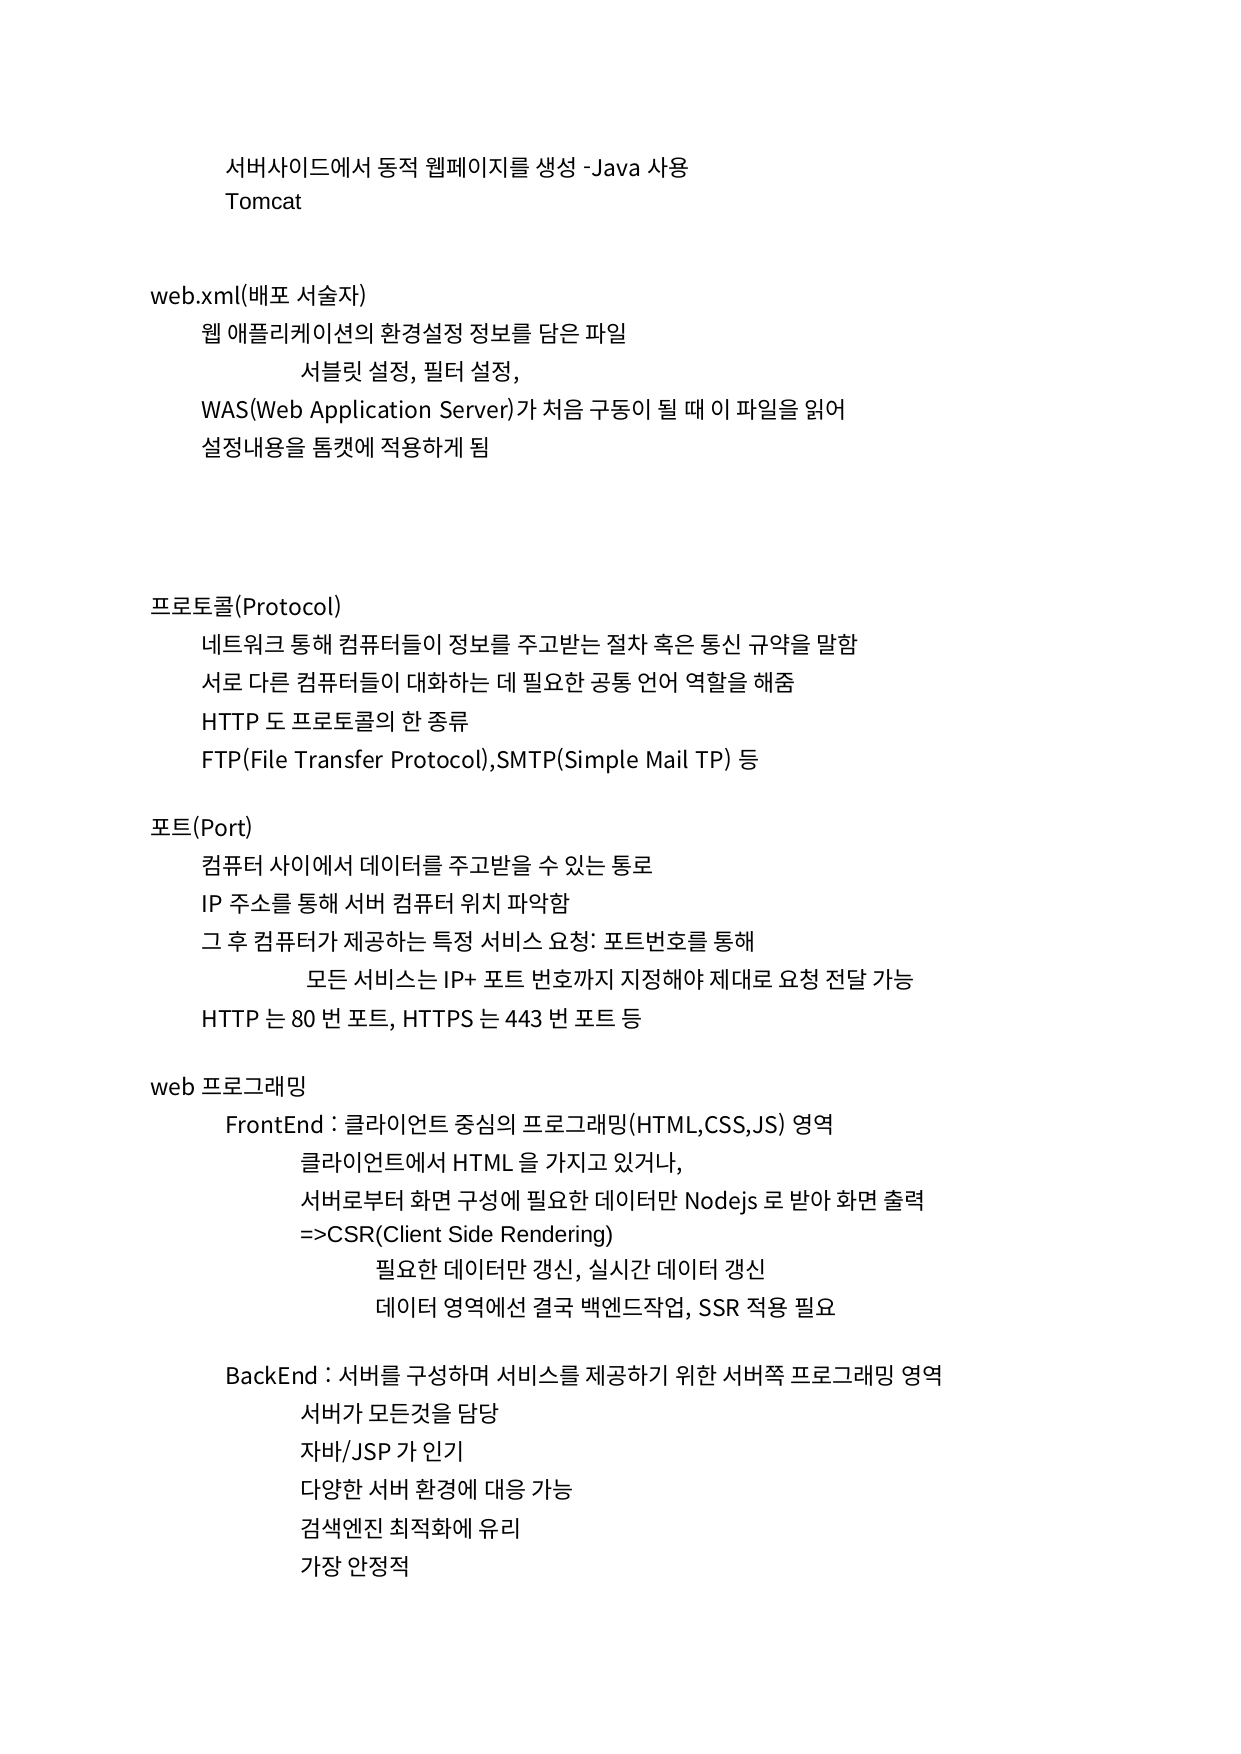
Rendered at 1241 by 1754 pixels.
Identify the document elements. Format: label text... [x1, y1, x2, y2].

text 포트(Port) [150, 810, 1090, 843]
text 데이터 영역에선 결국 백엔드작업, SSR 적용 필요 [225, 1289, 1090, 1323]
text web.xml(배포 서술자) [150, 277, 1090, 311]
text HTTP도 프로토콜의 한 종류 [150, 703, 1090, 737]
text 서로 다른 컴퓨터들이 대화하는 데 필요한 공통 언어 역할을 해줌 [150, 665, 1090, 698]
text 서버가 모든것을 담당 [150, 1396, 1090, 1429]
text 모든 서비스는 IP+ 포트 번호까지 지정해야 제대로 요청 전달 가능 [150, 962, 1090, 996]
text 다양한 서버 환경에 대응 가능 [150, 1472, 1090, 1506]
text 컴퓨터 사이에서 데이터를 주고받을 수 있는 통로 [150, 848, 1090, 881]
text 웹 애플리케이션의 환경설정 정보를 담은 파일 [150, 316, 1090, 349]
text 자바/JSP가 인기 [150, 1434, 1090, 1467]
text 서블릿 설정, 필터 설정, [150, 354, 1090, 387]
text IP 주소를 통해 서버 컴퓨터 위치 파악함 [150, 886, 1090, 919]
text HTTP는 80번 포트, HTTPS는 443번 포트 등 [150, 1000, 1090, 1034]
text 네트워크 통해 컴퓨터들이 정보를 주고받는 절차 혹은 통신 규약을 말함 [150, 627, 1090, 660]
text 서버로부터 화면 구성에 필요한 데이터만 Nodejs로 받아 화면 출력 [225, 1183, 1090, 1216]
text 그 후 컴퓨터가 제공하는 특정 서비스 요청: 포트번호를 통해 [150, 924, 1090, 957]
text 클라이언트에서 HTML을 가지고 있거나, [225, 1145, 1090, 1178]
text WAS(Web Application Server)가 처음 구동이 될 때 이 파일을 읽어 [150, 392, 1090, 425]
text Tomcat [150, 188, 1090, 214]
text 필요한 데이터만 갱신, 실시간 데이터 갱신 [225, 1251, 1090, 1285]
text BackEnd : 서버를 구성하며 서비스를 제공하기 위한 서버쪽 프로그래밍 영역 [150, 1358, 1090, 1391]
text FrontEnd : 클라이언트 중심의 프로그래밍(HTML,CSS,JS) 영역 [150, 1107, 1090, 1140]
text =>CSR(Client Side Rendering) [225, 1221, 1090, 1248]
text 가장 안정적 [150, 1548, 1090, 1582]
text web 프로그래밍 [150, 1069, 1090, 1102]
text 프로토콜(Protocol) [150, 589, 1090, 622]
text 검색엔진 최적화에 유리 [150, 1510, 1090, 1544]
text 서버사이드에서 동적 웹페이지를 생성 -Java 사용 [150, 150, 1090, 183]
text FTP(File Transfer Protocol),SMTP(Simple Mail TP) 등 [150, 741, 1090, 775]
text 설정내용을 톰캣에 적용하게 됨 [150, 430, 1090, 463]
